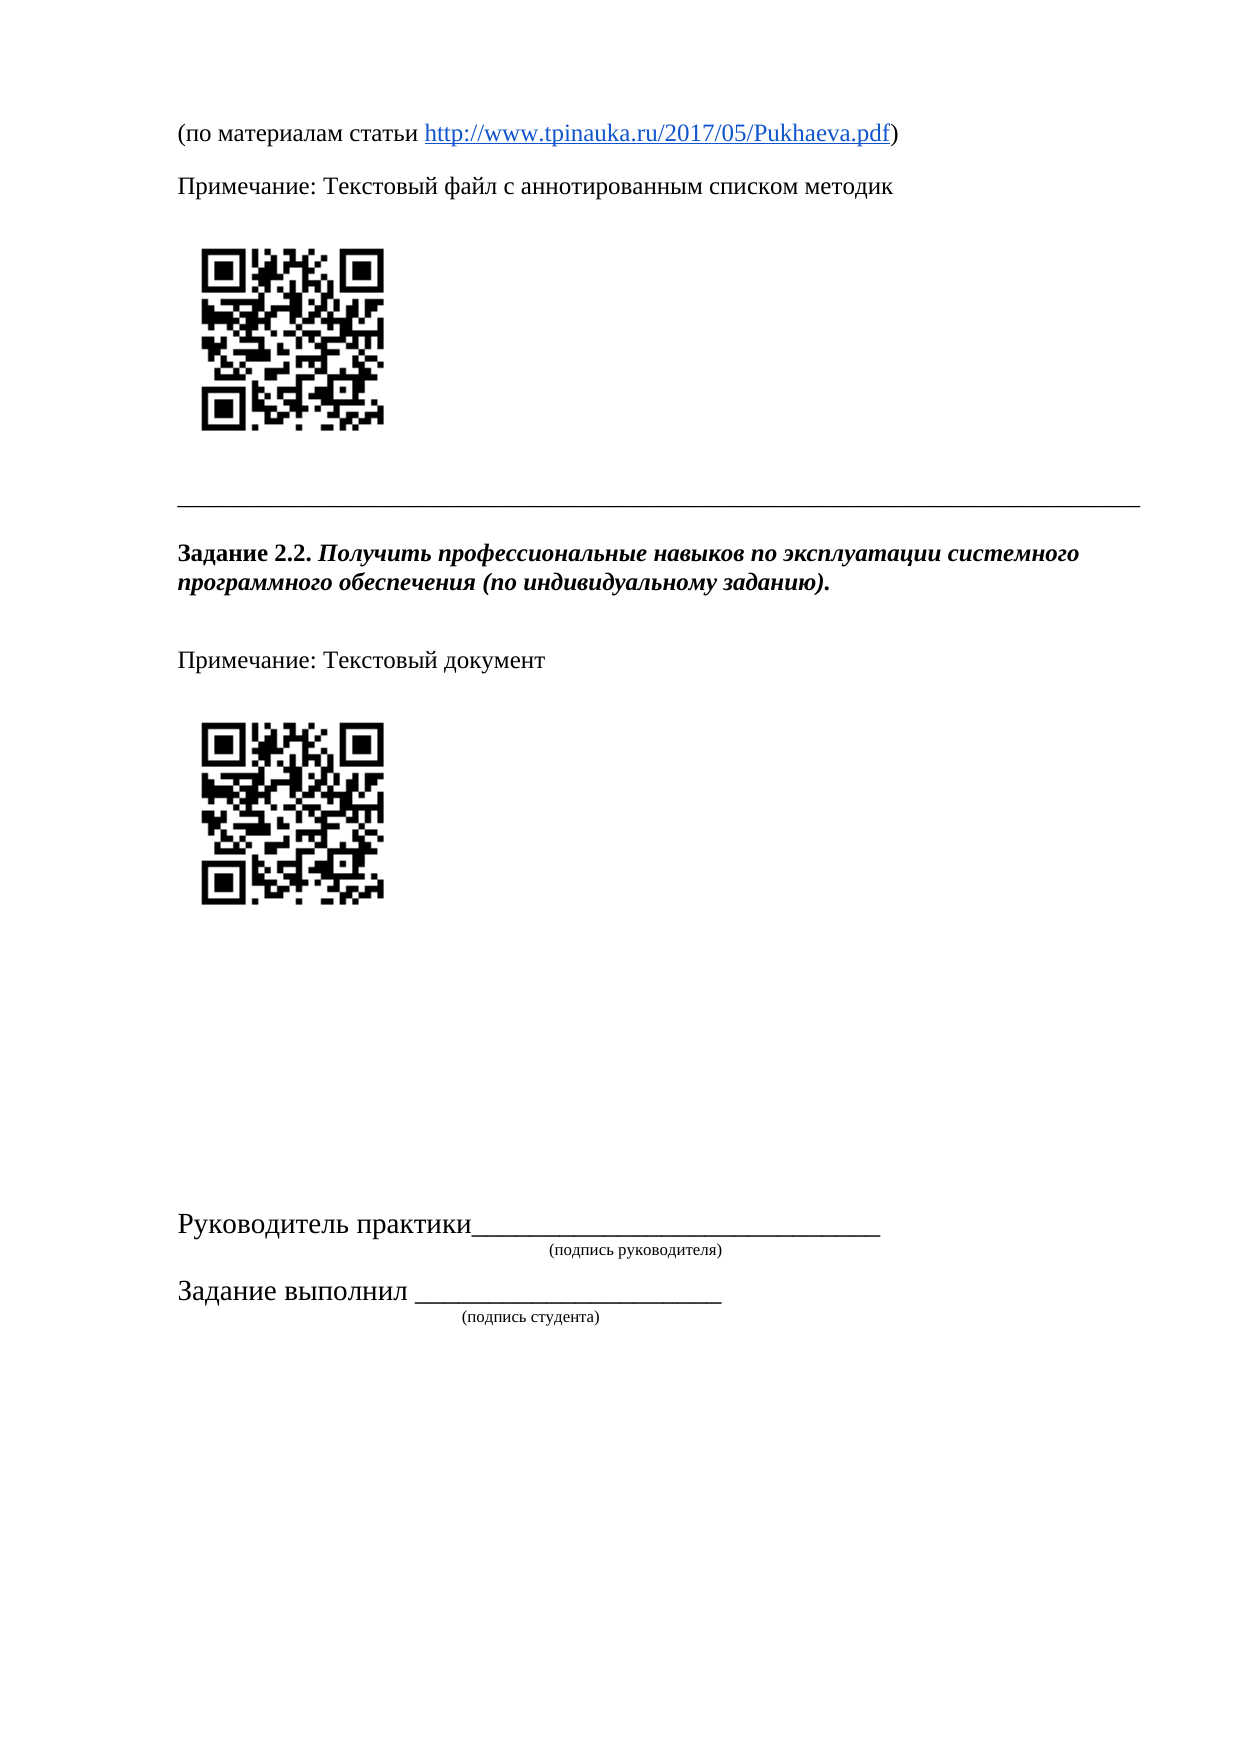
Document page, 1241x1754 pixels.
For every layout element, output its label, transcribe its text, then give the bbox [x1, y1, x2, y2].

text Руководитель практики____________________________ [177, 1206, 1152, 1239]
text (по материалам статьи http://www.tpinauka.ru/2017/05/Pukhaeva.pdf) [177, 118, 1152, 147]
text (подпись студента) [177, 1306, 1152, 1340]
picture [177, 698, 409, 930]
text Примечание: Текстовый документ [177, 646, 1152, 674]
text _____________________________________________________________________________ [177, 481, 1152, 510]
picture [177, 224, 409, 456]
text (подпись руководителя) [402, 1239, 1152, 1273]
text Задание 2.2. Получить профессиональные навыков по эксплуатации системного программного обеспечения (по индивидуальному заданию). [177, 538, 1152, 596]
text Задание выполнил _____________________ [177, 1273, 1152, 1306]
text Примечание: Текстовый файл с аннотированным списком методик [177, 171, 1152, 200]
